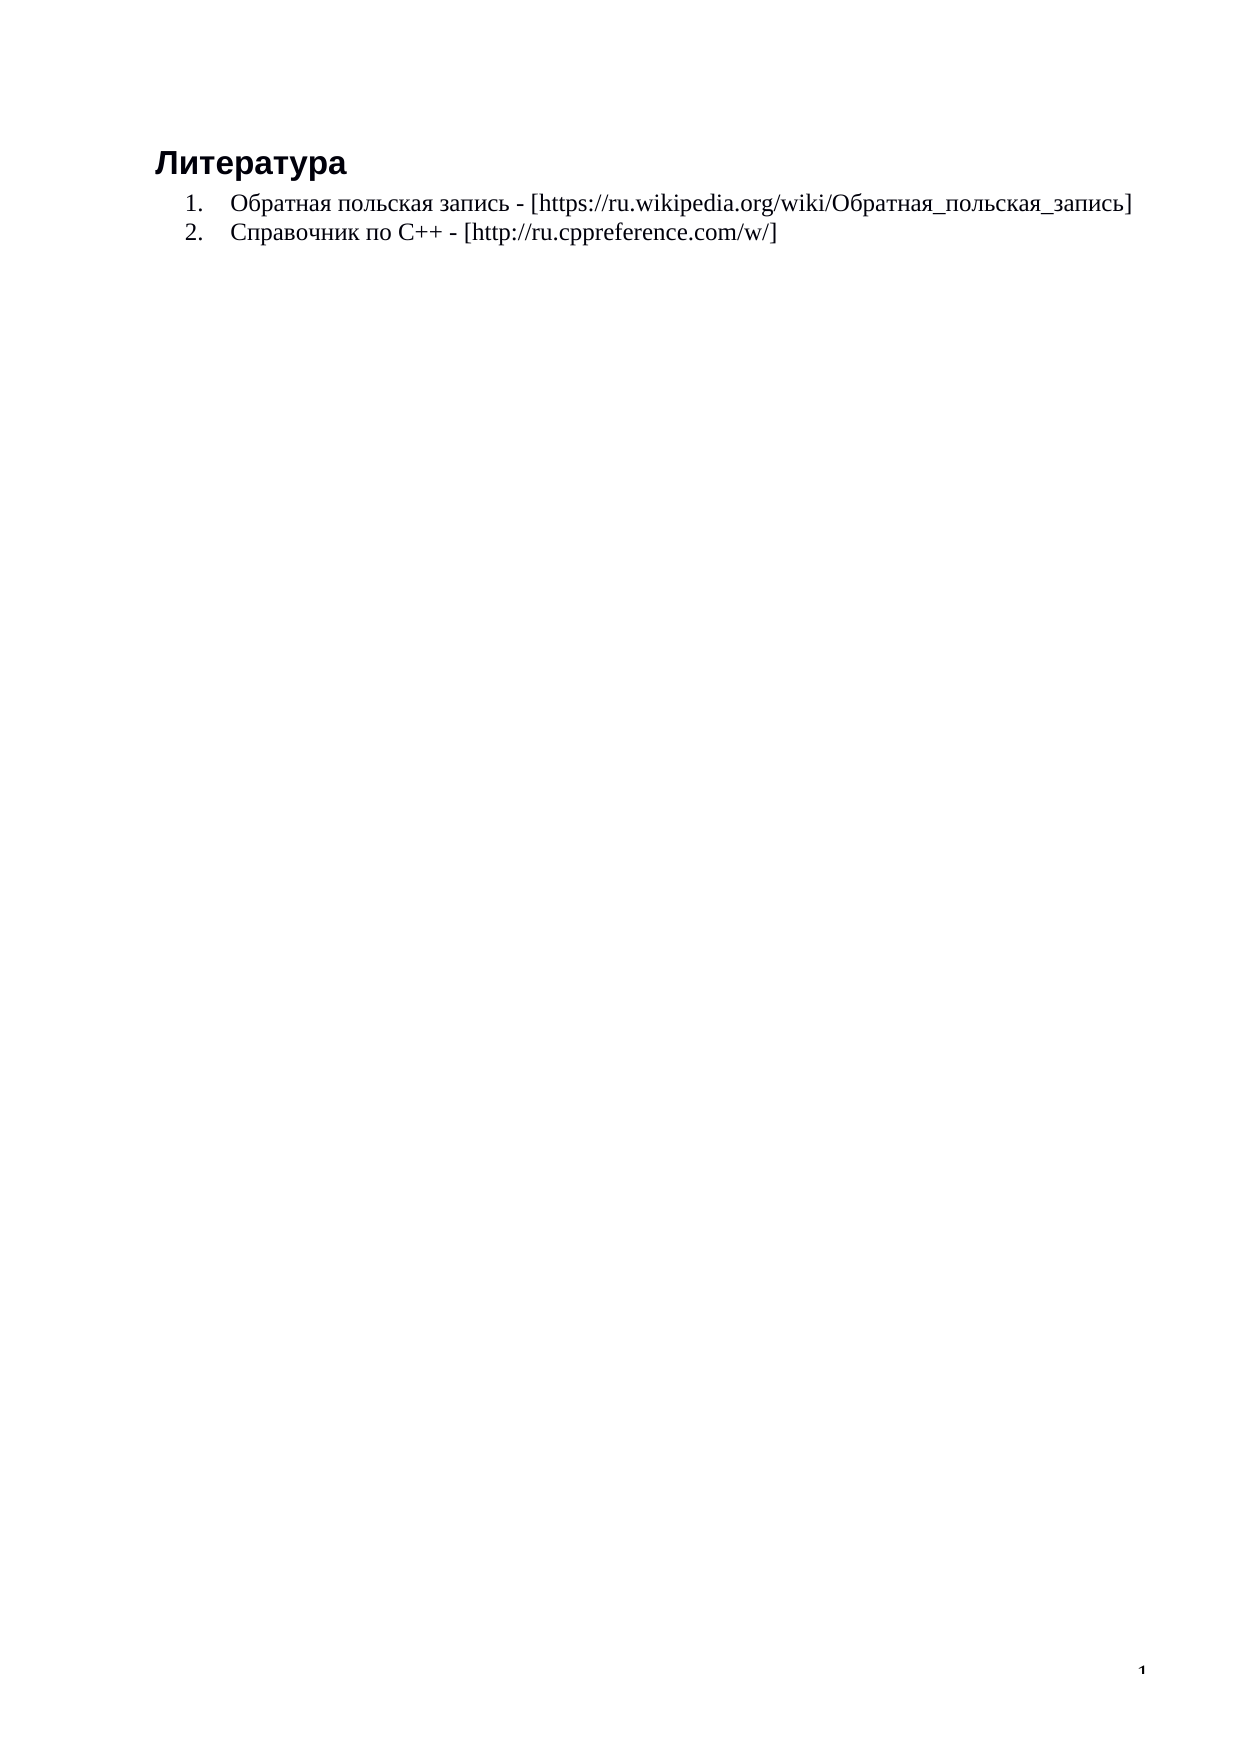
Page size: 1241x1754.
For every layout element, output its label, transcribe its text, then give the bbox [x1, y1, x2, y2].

list Обратная польская запись - [https://ru.wikipedia.org/wiki/Обратная_польская_запись] [184, 188, 1152, 217]
list Справочник по C++ - [http://ru.cppreference.com/w/] [184, 217, 1152, 245]
subtitle Литература [155, 143, 1152, 182]
